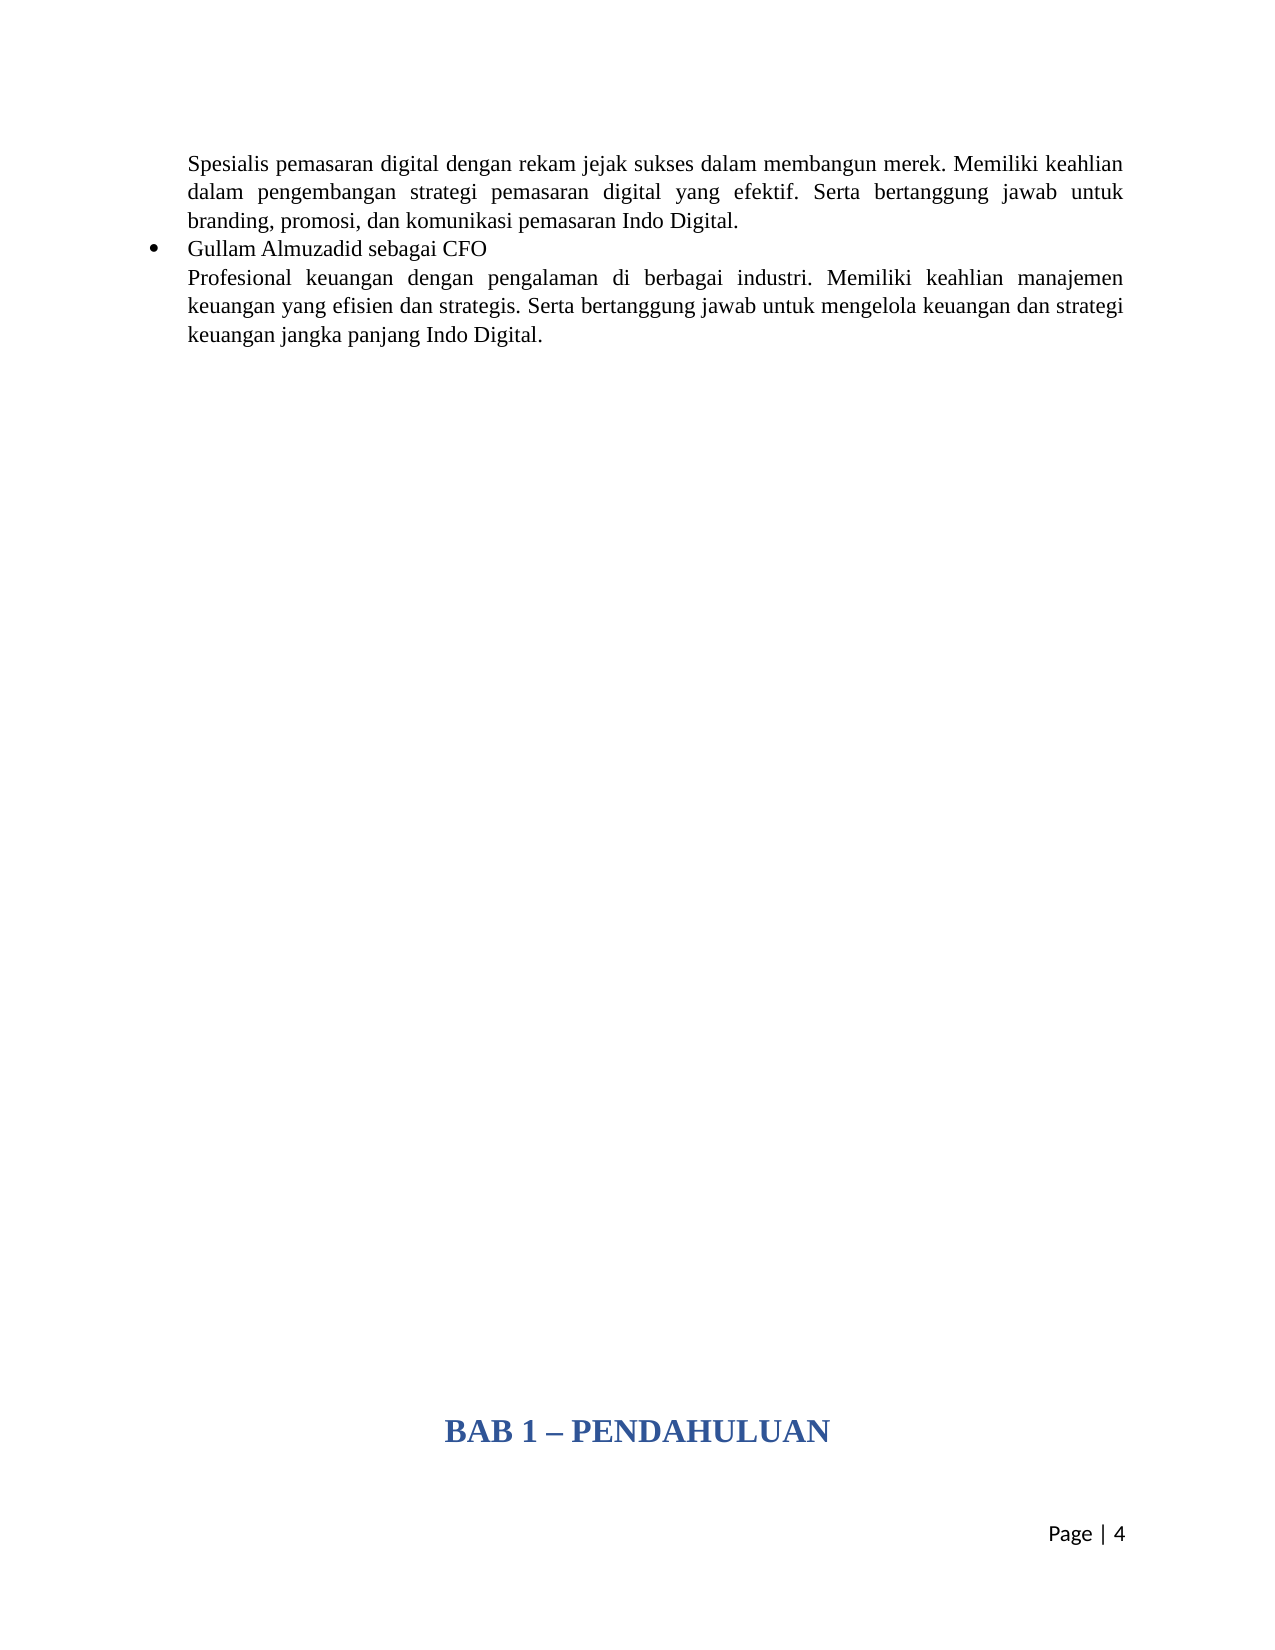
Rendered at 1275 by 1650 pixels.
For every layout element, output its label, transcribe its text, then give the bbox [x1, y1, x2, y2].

list Profesional keuangan dengan pengalaman di berbagai industri. Memiliki keahlian manajemen keuangan yang efisien dan strategis. Serta bertanggung jawab untuk mengelola keuangan dan strategi keuangan jangka panjang Indo Digital. [187, 264, 1125, 347]
list Gullam Almuzadid sebagai CFO [150, 235, 1125, 262]
subtitle BAB 1 – PENDAHULUAN [150, 1411, 1125, 1450]
list Spesialis pemasaran digital dengan rekam jejak sukses dalam membangun merek. Memiliki keahlian dalam pengembangan strategi pemasaran digital yang efektif. Serta bertanggung jawab untuk branding, promosi, dan komunikasi pemasaran Indo Digital. [187, 150, 1125, 233]
